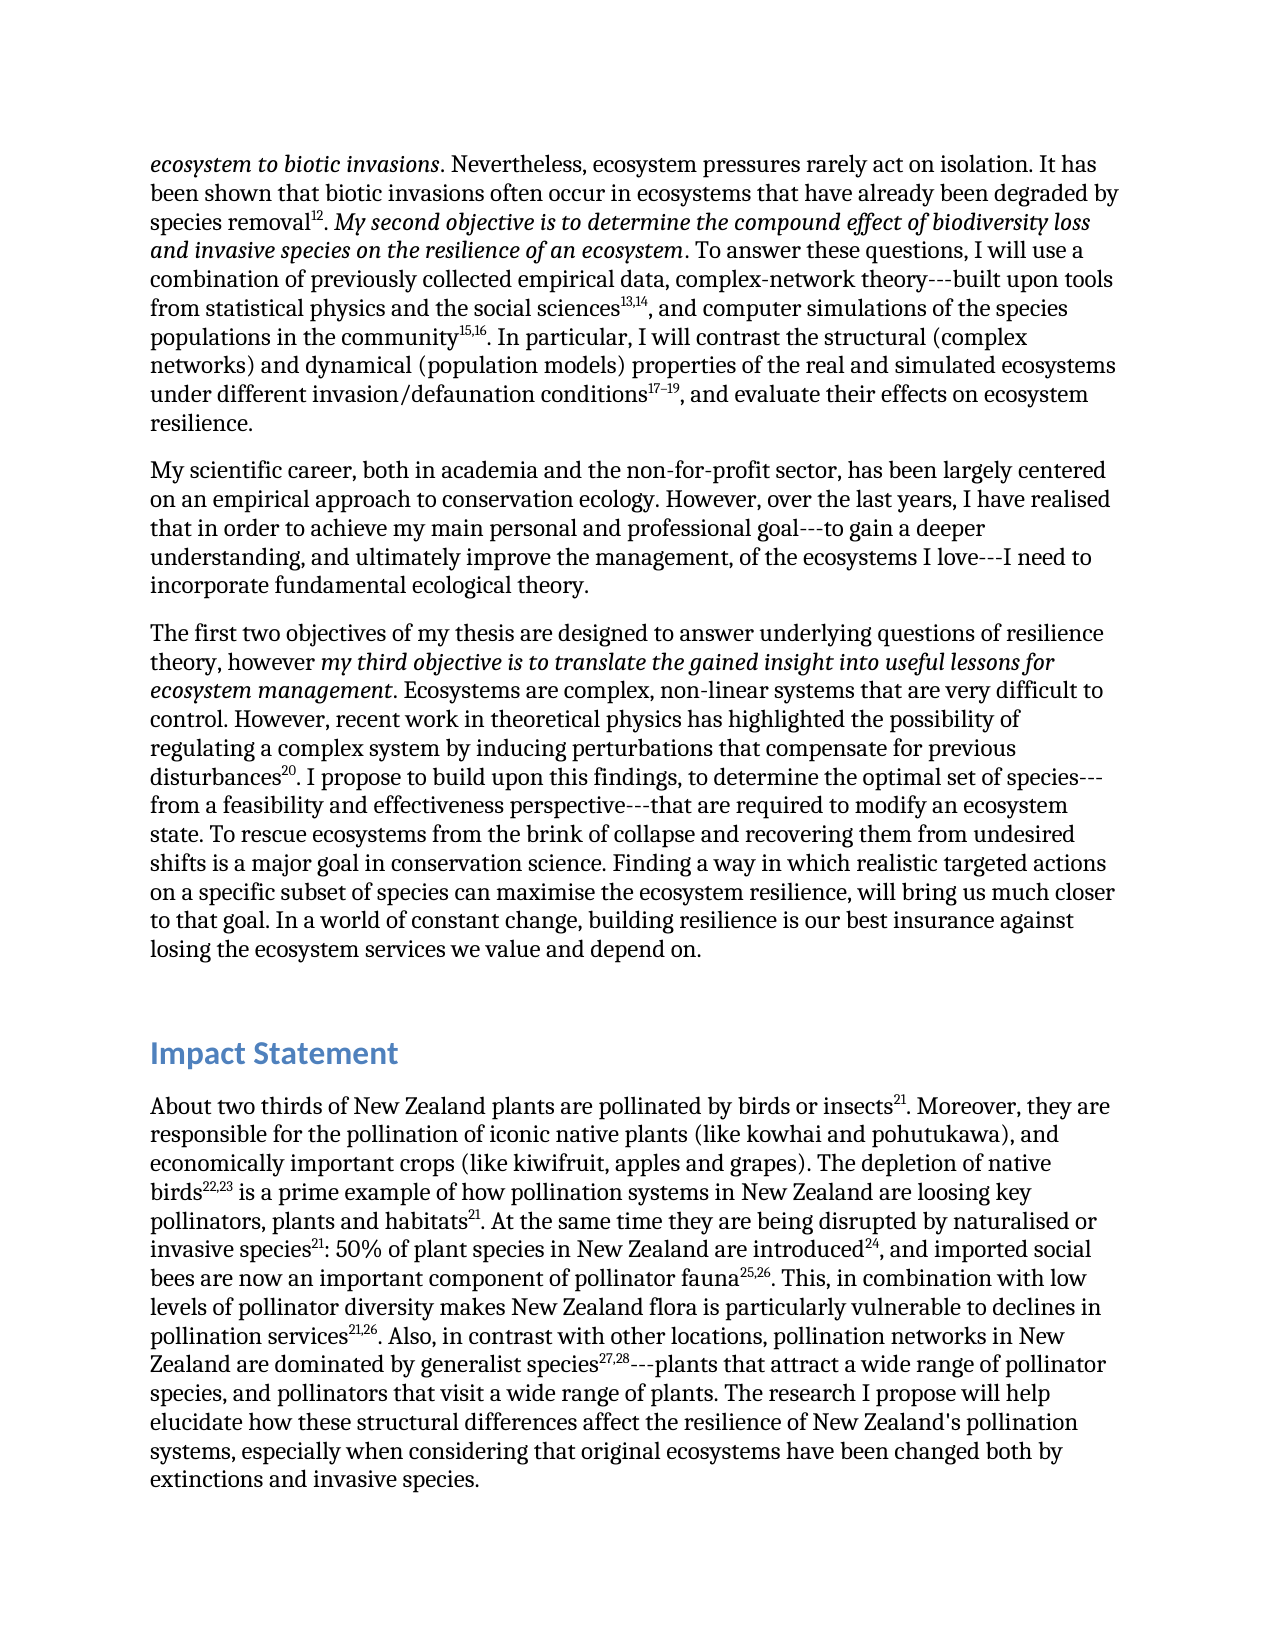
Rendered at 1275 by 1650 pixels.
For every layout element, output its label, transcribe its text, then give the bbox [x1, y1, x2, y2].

subtitle Impact Statement [150, 1032, 1125, 1073]
text About two thirds of New Zealand plants are pollinated by birds or insects21. Moreover, they are responsible for the pollination of iconic native plants (like kowhai and pohutukawa), and economically important crops (like kiwifruit, apples and grapes). The depletion of native birds22,23 is a prime example of how pollination systems in New Zealand are loosing key pollinators, plants and habitats21. At the same time they are being disrupted by naturalised or invasive species21: 50% of plant species in New Zealand are introduced24, and imported social bees are now an important component of pollinator fauna25,26. This, in combination with low levels of pollinator diversity makes New Zealand flora is particularly vulnerable to declines in pollination services21,26. Also, in contrast with other locations, pollination networks in New Zealand are dominated by generalist species27,28---plants that attract a wide range of pollinator species, and pollinators that visit a wide range of plants. The research I propose will help elucidate how these structural differences affect the resilience of New Zealand's pollination systems, especially when considering that original ecosystems have been changed both by extinctions and invasive species. [150, 1092, 1125, 1494]
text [150, 150, 1125, 437]
text The first two objectives of my thesis are designed to answer underlying questions of resilience theory, however my third objective is to translate the gained insight into useful lessons for ecosystem management. Ecosystems are complex, non-linear systems that are very difficult to control. However, recent work in theoretical physics has highlighted the possibility of regulating a complex system by inducing perturbations that compensate for previous disturbances20. I propose to build upon this findings, to determine the optimal set of species---from a feasibility and effectiveness perspective---that are required to modify an ecosystem state. To rescue ecosystems from the brink of collapse and recovering them from undesired shifts is a major goal in conservation science. Finding a way in which realistic targeted actions on a specific subset of species can maximise the ecosystem resilience, will bring us much closer to that goal. In a world of constant change, building resilience is our best insurance against losing the ecosystem services we value and depend on. [150, 619, 1125, 964]
text My scientific career, both in academia and the non-for-profit sector, has been largely centered on an empirical approach to conservation ecology. However, over the last years, I have realised that in order to achieve my main personal and professional goal---to gain a deeper understanding, and ultimately improve the management, of the ecosystems I love---I need to incorporate fundamental ecological theory. [150, 456, 1125, 600]
